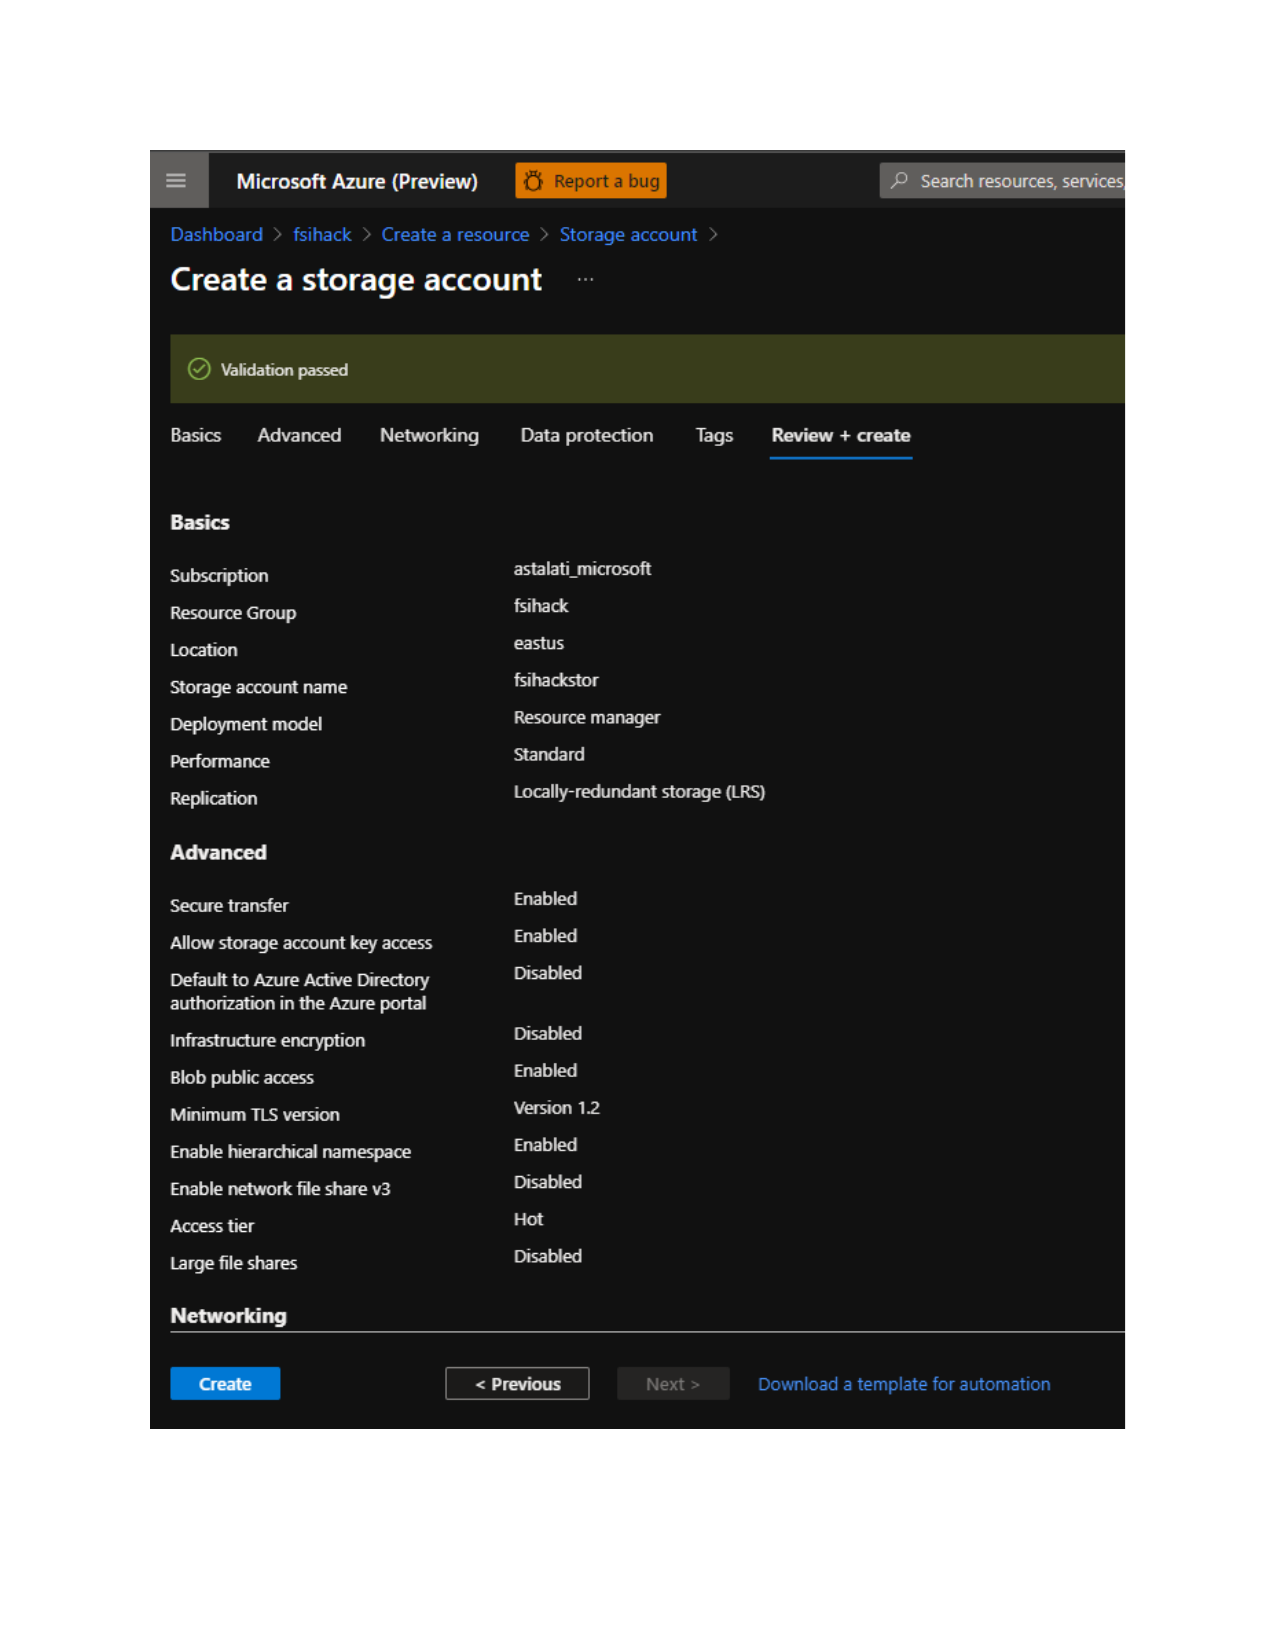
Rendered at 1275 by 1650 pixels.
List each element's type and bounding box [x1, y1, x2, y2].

picture [150, 150, 1125, 1429]
